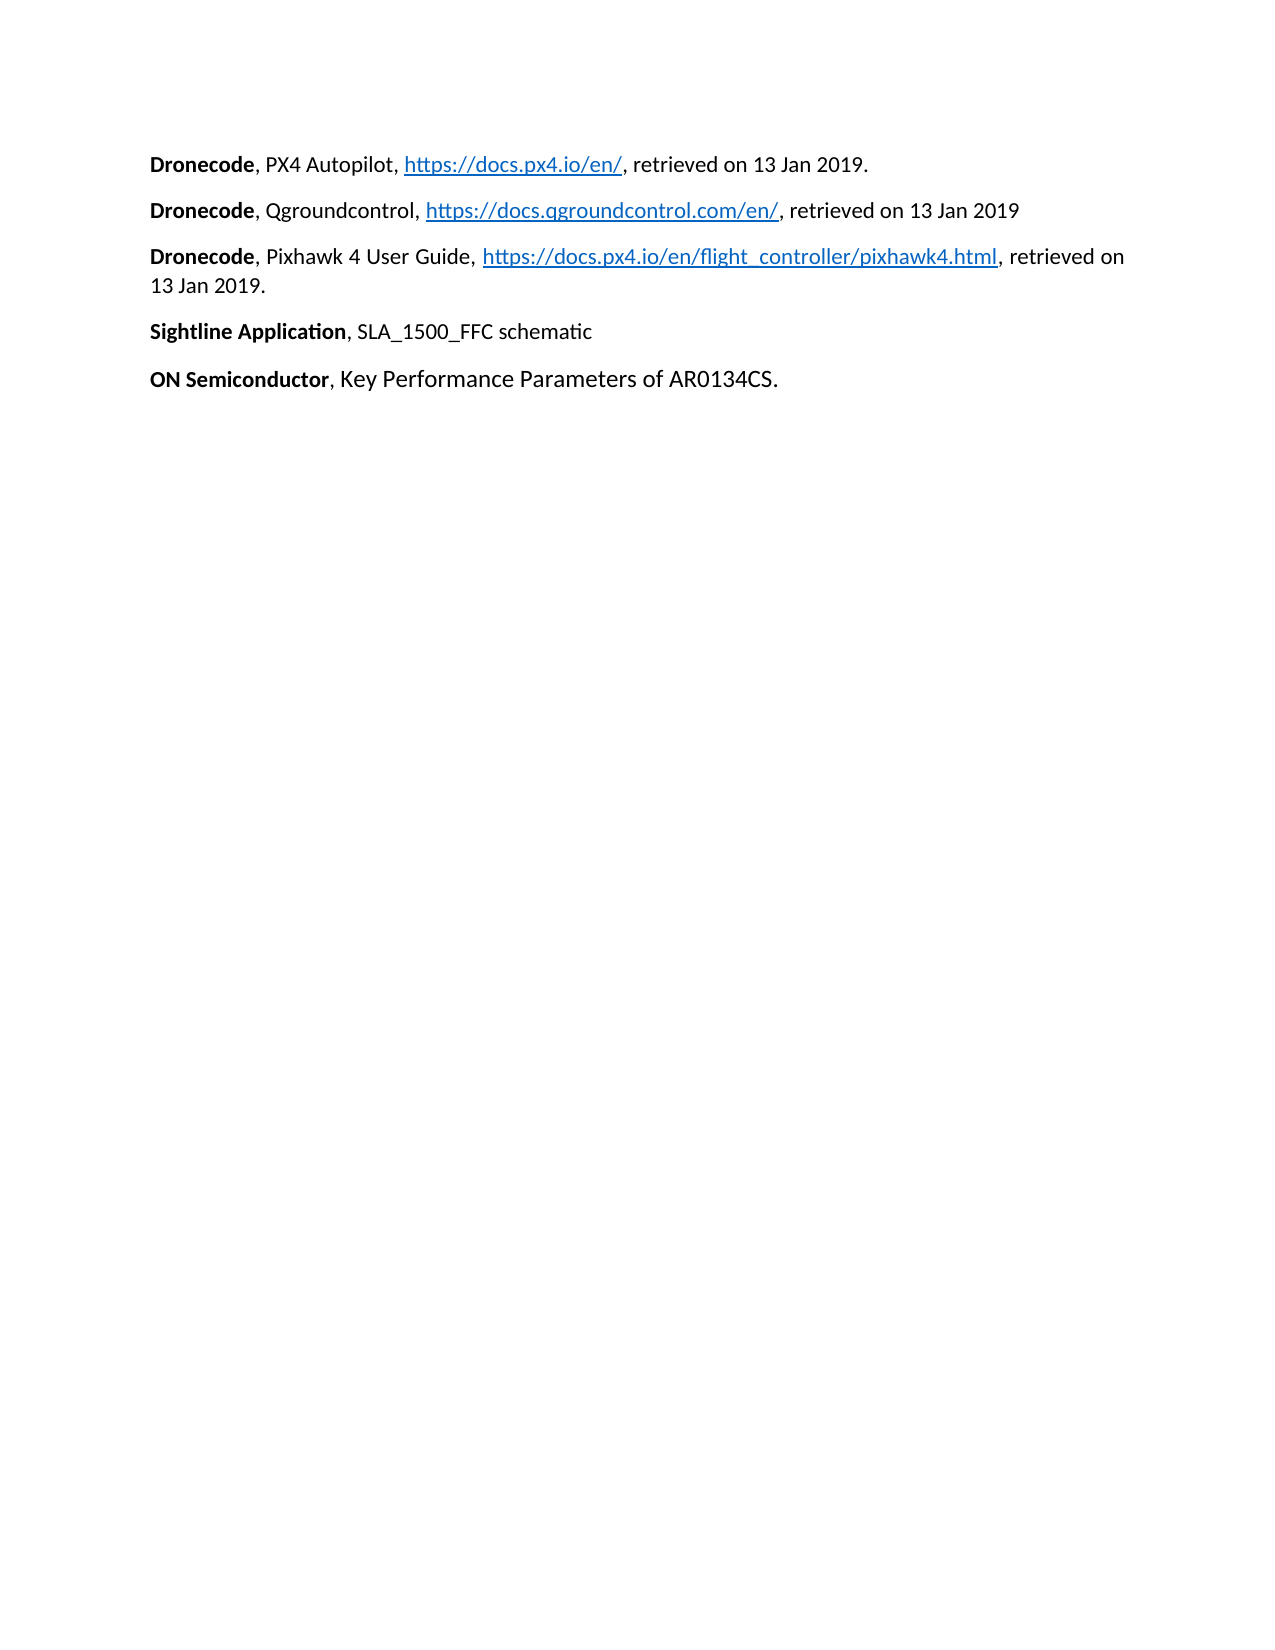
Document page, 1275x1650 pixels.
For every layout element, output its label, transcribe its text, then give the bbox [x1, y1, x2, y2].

text ON Semiconductor, Key Performance Parameters of AR0134CS. [150, 363, 1125, 394]
text Dronecode, Qgroundcontrol, https://docs.qgroundcontrol.com/en/, retrieved on 13 Jan 2019 [150, 196, 1125, 224]
text Sightline Application, SLA_1500_FFC schematic [150, 317, 1125, 346]
text Dronecode, Pixhawk 4 User Guide, https://docs.px4.io/en/flight_controller/pixhawk4.html, retrieved on 13 Jan 2019. [150, 242, 1125, 299]
text Dronecode, PX4 Autopilot, https://docs.px4.io/en/, retrieved on 13 Jan 2019. [150, 150, 1125, 178]
